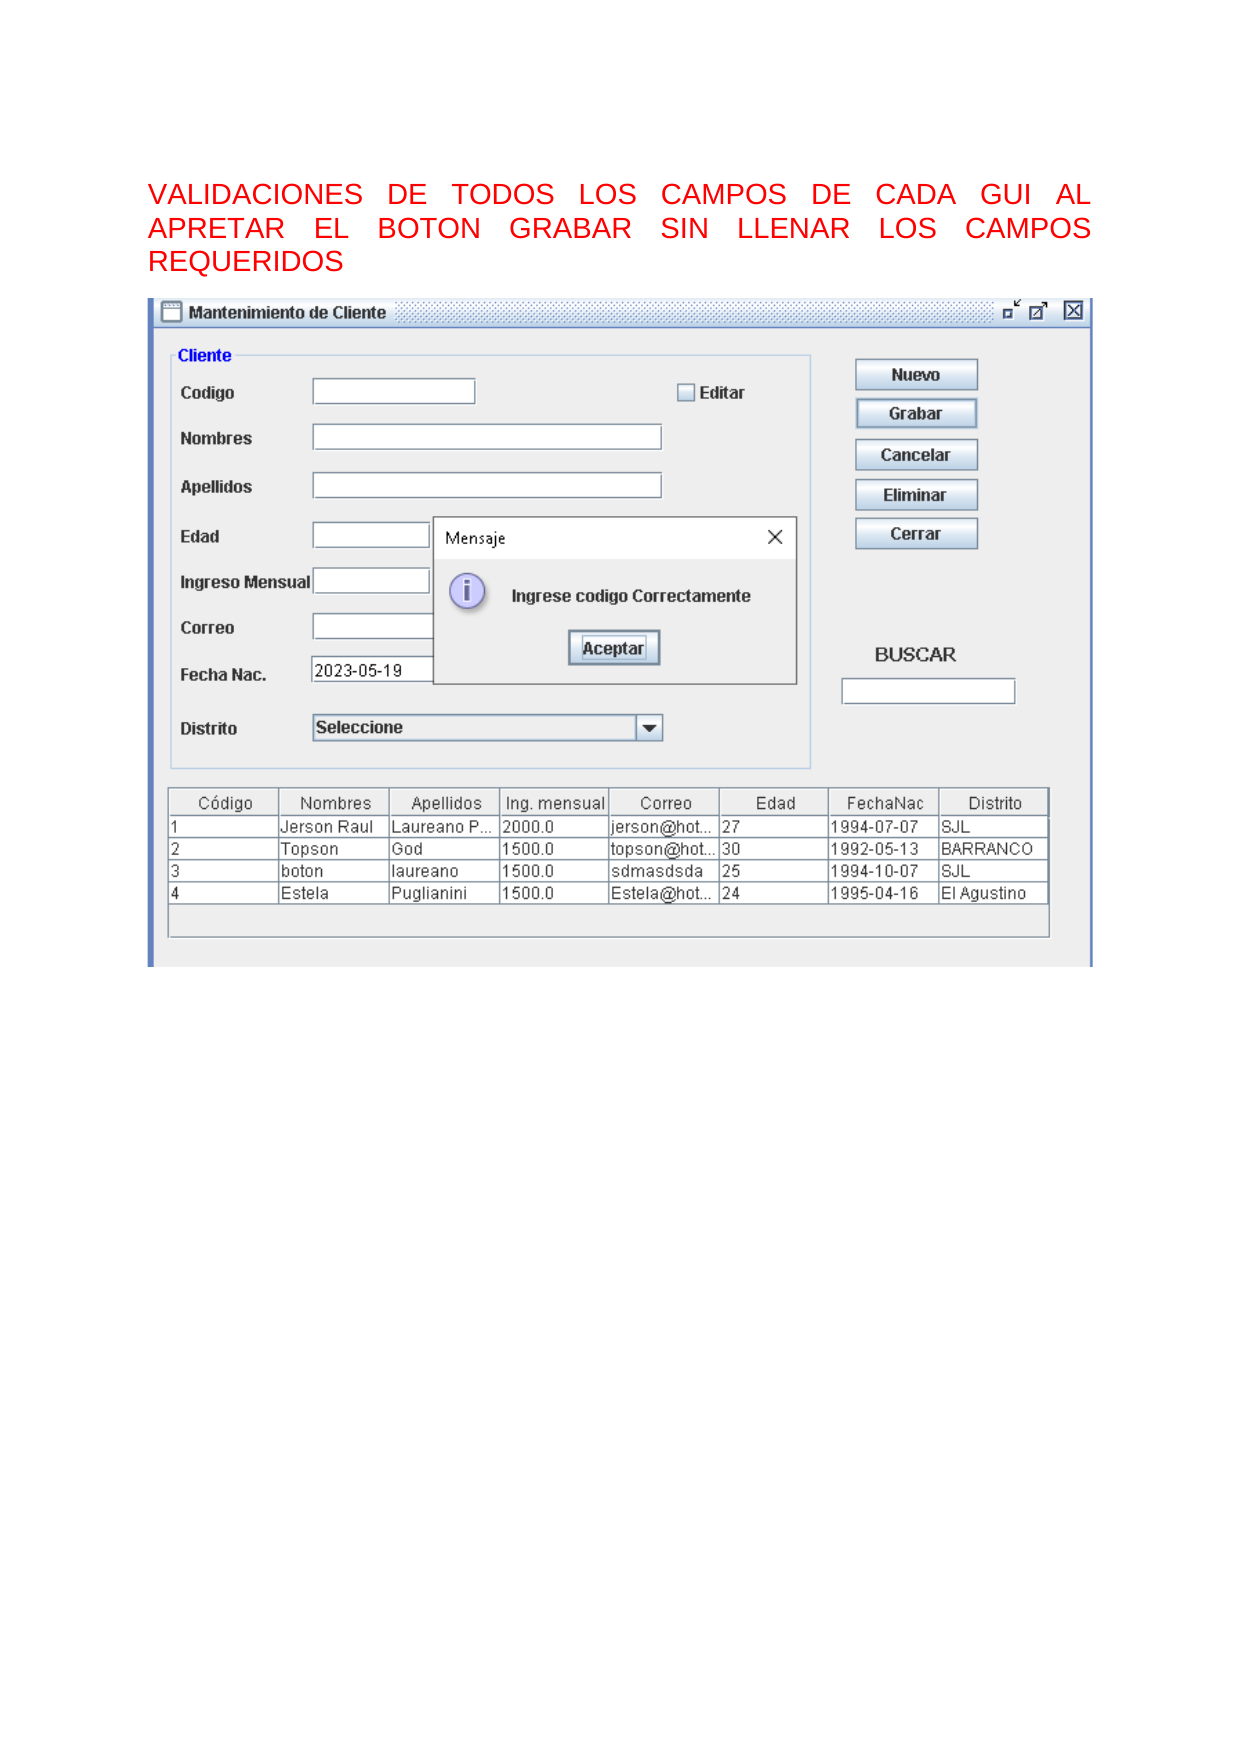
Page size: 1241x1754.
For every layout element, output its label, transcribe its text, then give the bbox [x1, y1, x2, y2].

picture [147, 298, 1093, 967]
text VALIDACIONES DE TODOS LOS CAMPOS DE CADA GUI AL APRETAR EL BOTON GRABAR SIN LLENAR LOS CAMPOS REQUERIDOS [148, 177, 1092, 278]
